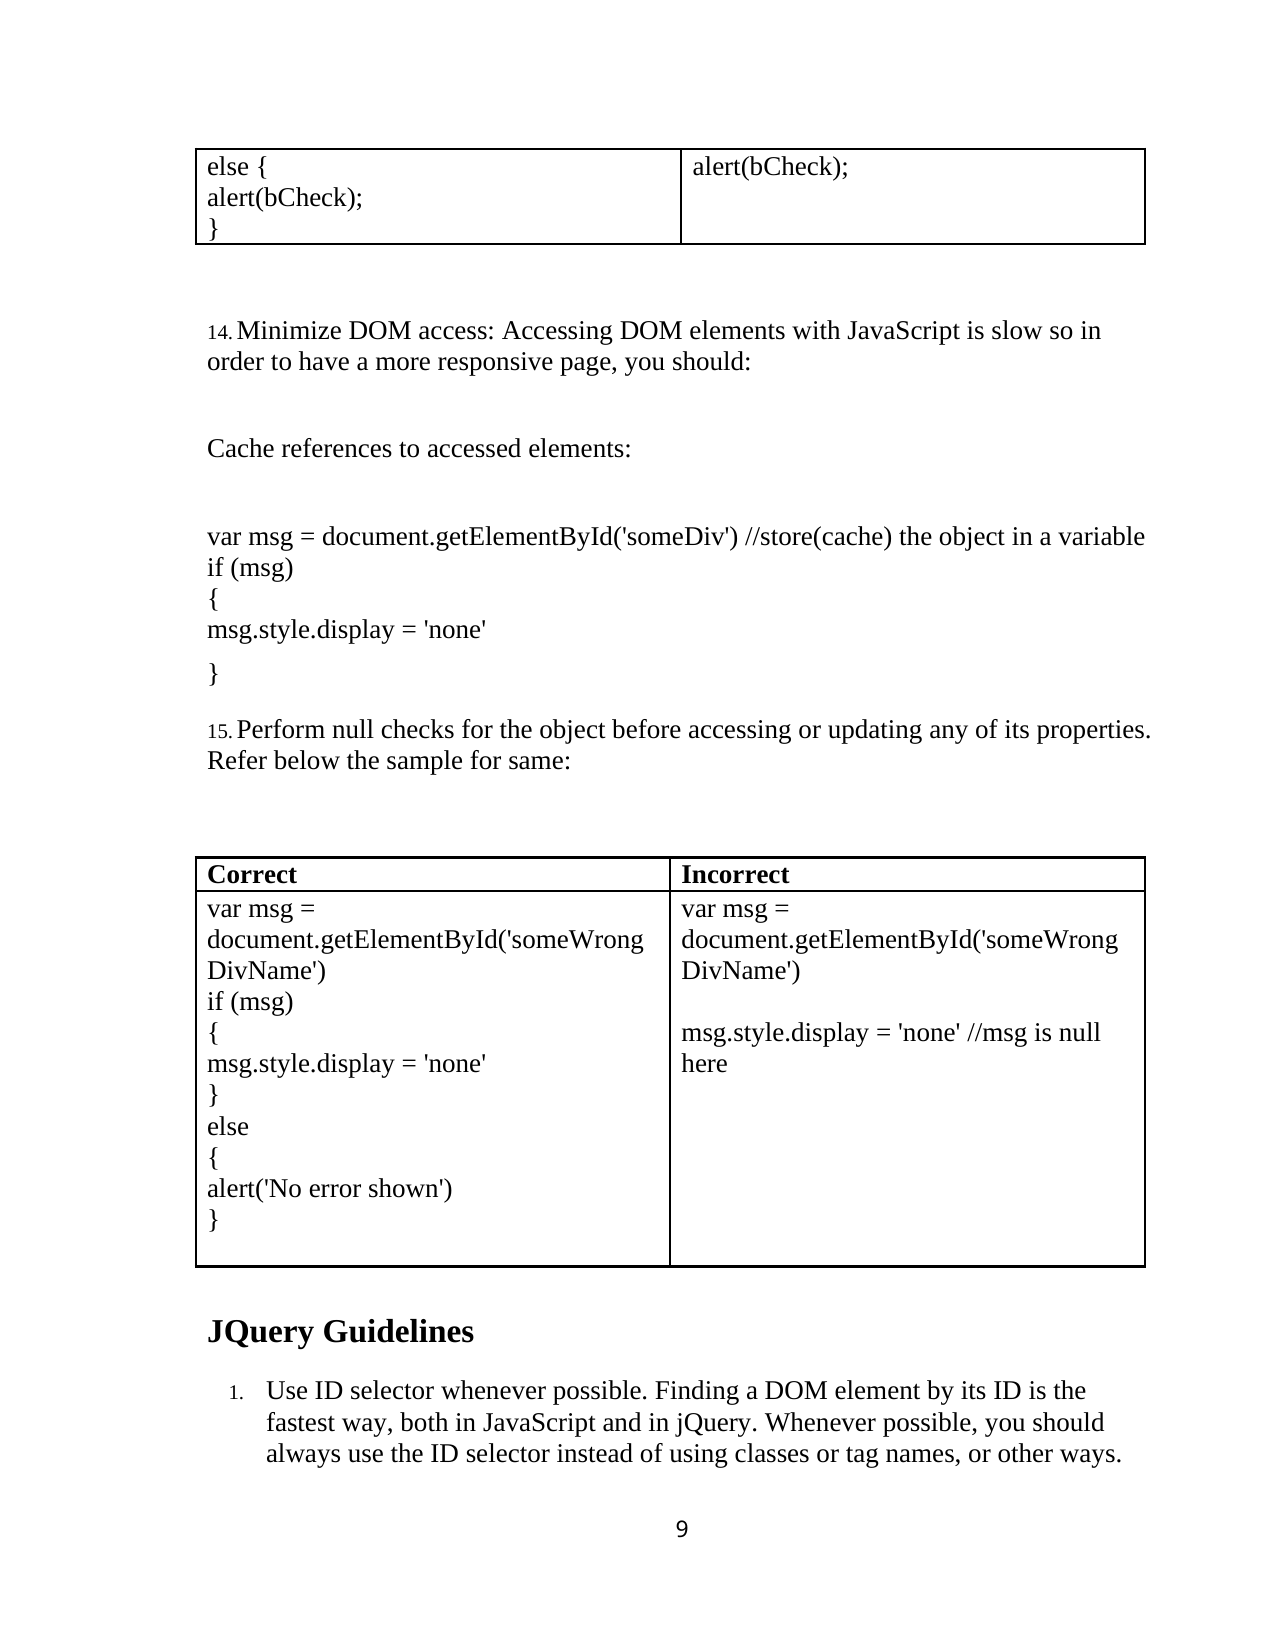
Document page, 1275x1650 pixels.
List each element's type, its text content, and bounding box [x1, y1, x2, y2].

list Perform null checks for the object before accessing or updating any of its properties. Refer below the sample for same: [207, 713, 1157, 775]
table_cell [682, 150, 1144, 243]
list Minimize DOM access: Accessing DOM elements with JavaScript is slow so in order to have a more responsive page, you should: [207, 314, 1157, 376]
table_header Incorrect [671, 859, 1144, 889]
text msg.style.display = 'none' [207, 613, 1157, 644]
text Cache references to accessed elements: [207, 401, 1157, 463]
table_header Correct [197, 859, 669, 889]
list Use ID selector whenever possible. Finding a DOM element by its ID is the fastest way, both in JavaScript and in jQuery. Whenever possible, you should always use the ID selector instead of using classes or tag names, or other ways. [228, 1374, 1157, 1468]
text { [207, 582, 1157, 613]
table_cell var msg = document.getElementById('someWrongDivName') if (msg) { msg.style.display = 'none' } else { alert('No error shown') } [197, 892, 669, 1265]
text } [207, 657, 1157, 688]
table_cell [197, 150, 680, 243]
text if (msg) [207, 551, 1157, 582]
text var msg = document.getElementById('someDiv') //store(cache) the object in a variable [207, 488, 1157, 551]
table_cell var msg = document.getElementById('someWrongDivName') msg.style.display = 'none' //msg is null here [671, 892, 1144, 1265]
subtitle JQuery Guidelines [207, 1311, 1157, 1349]
